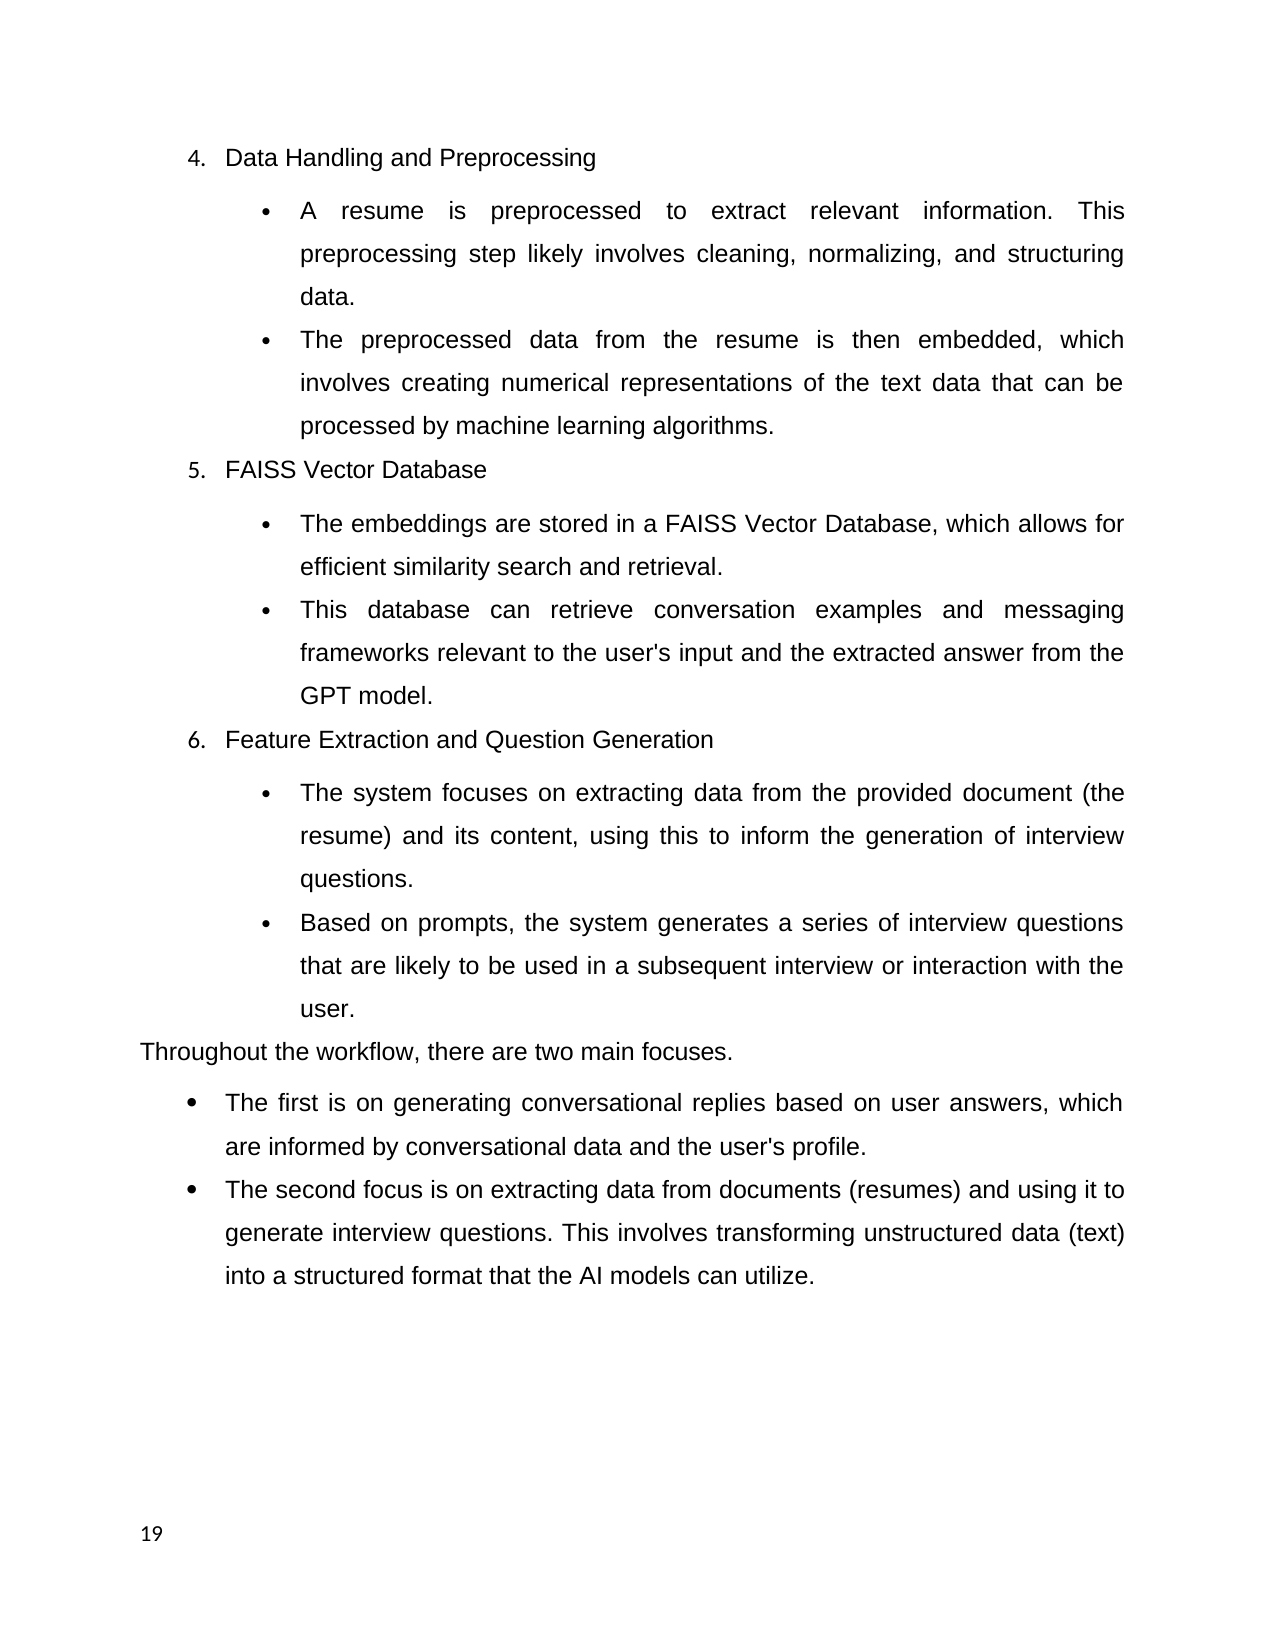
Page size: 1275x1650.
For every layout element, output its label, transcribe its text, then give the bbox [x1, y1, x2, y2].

subtitle Data Handling and Preprocessing [187, 142, 1137, 172]
subtitle FAISS Vector Database [187, 454, 1137, 485]
list The preprocessed data from the resume is then embedded, which involves creating numerical representations of the text data that can be processed by machine learning algorithms. [262, 325, 1125, 440]
subtitle Throughout the workflow, there are two main focuses. [139, 1037, 1137, 1066]
list The embeddings are stored in a FAISS Vector Database, which allows for efficient similarity search and retrieval. [262, 508, 1125, 580]
list Based on prompts, the system generates a series of interview questions that are likely to be used in a subsequent interview or interaction with the user. [262, 908, 1125, 1023]
list The second focus is on extracting data from documents (resumes) and using it to generate interview questions. This involves transforming unstructured data (text) into a structured format that the AI models can utilize. [187, 1175, 1125, 1290]
list This database can retrieve conversation examples and messaging frameworks relevant to the user's input and the extracted answer from the GPT model. [262, 595, 1125, 710]
list The system focuses on extracting data from the provided document (the resume) and its content, using this to inform the generation of interview questions. [262, 778, 1125, 893]
subtitle Feature Extraction and Question Generation [187, 724, 1137, 755]
list The first is on generating conversational replies based on user answers, which are informed by conversational data and the user's profile. [187, 1088, 1125, 1160]
list A resume is preprocessed to extract relevant information. This preprocessing step likely involves cleaning, normalizing, and structuring data. [262, 196, 1125, 311]
